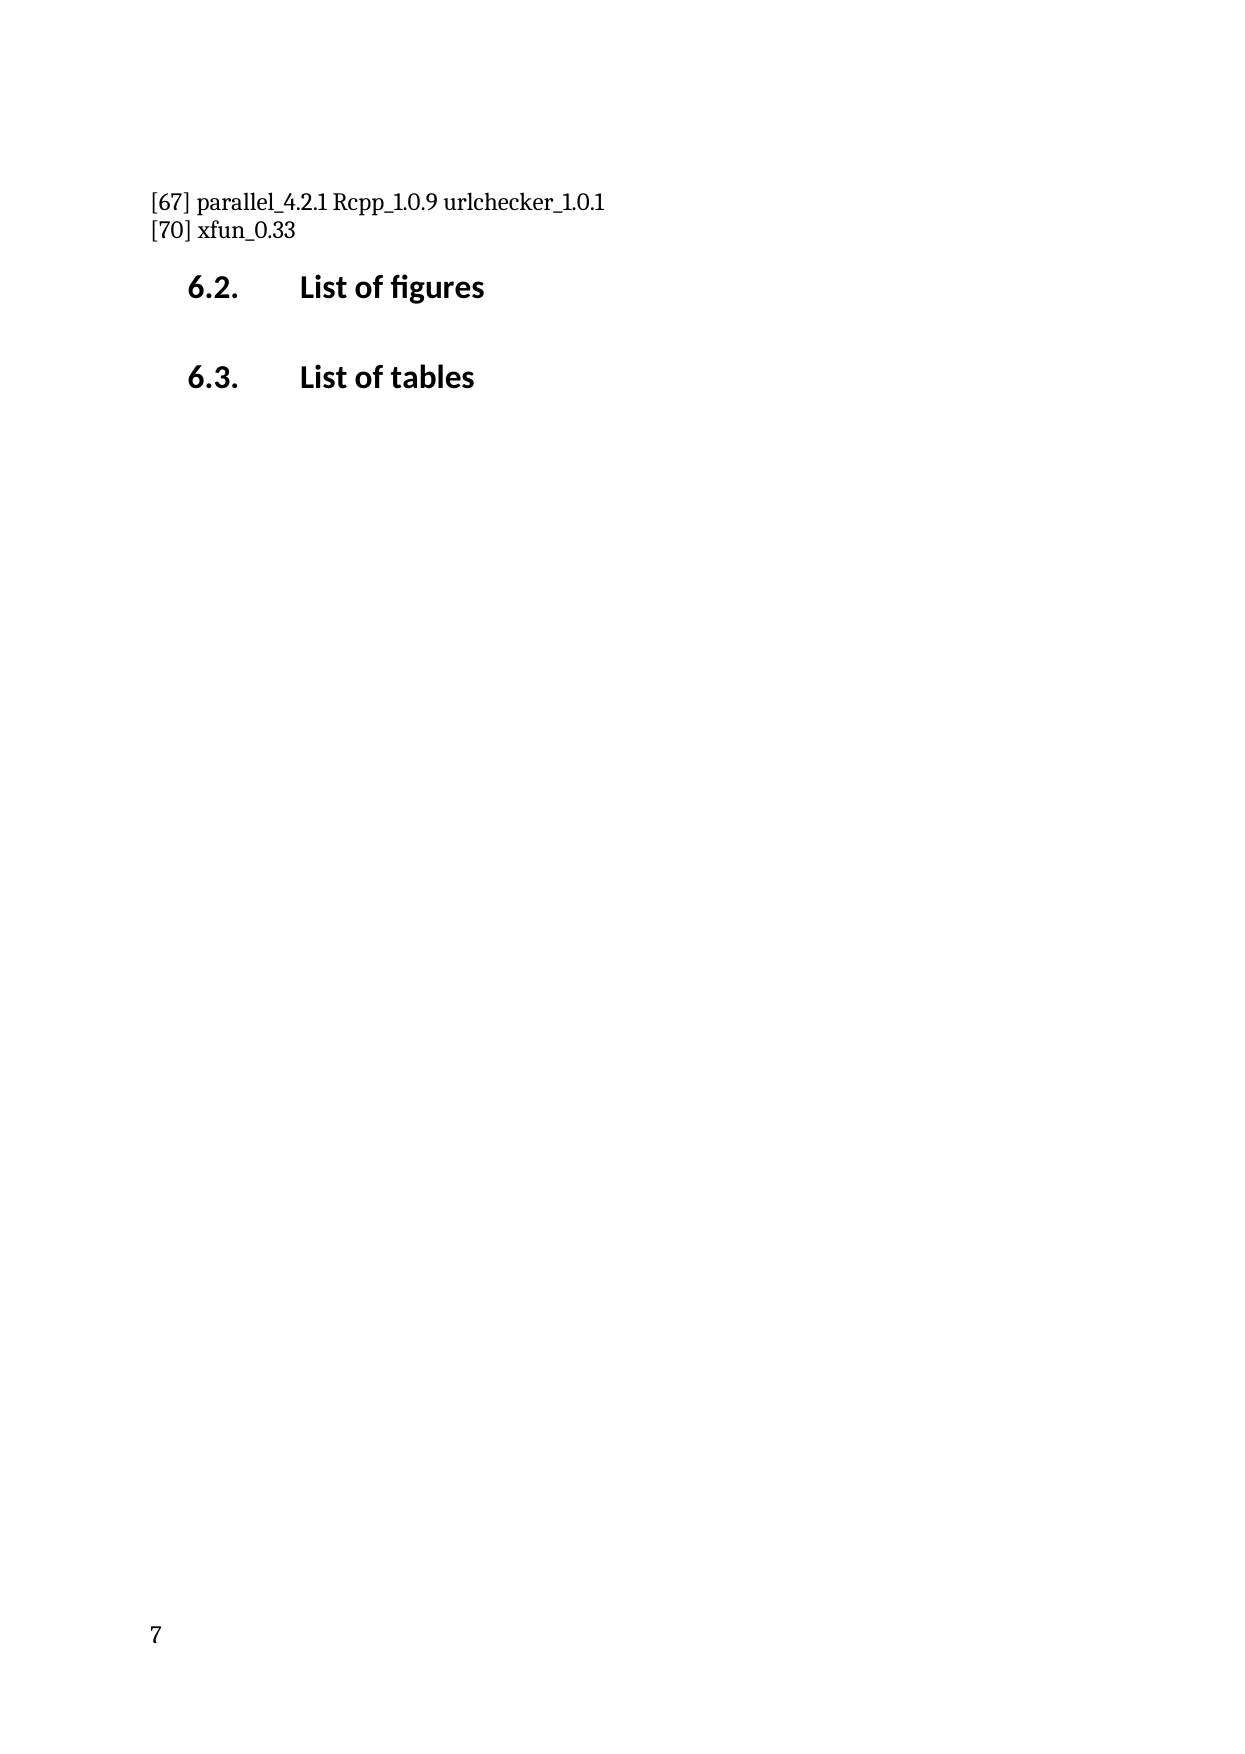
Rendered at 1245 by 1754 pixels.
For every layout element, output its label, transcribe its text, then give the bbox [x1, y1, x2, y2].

subtitle List of figures [187, 266, 1170, 307]
subtitle List of tables [187, 356, 1170, 397]
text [150, 187, 1170, 245]
